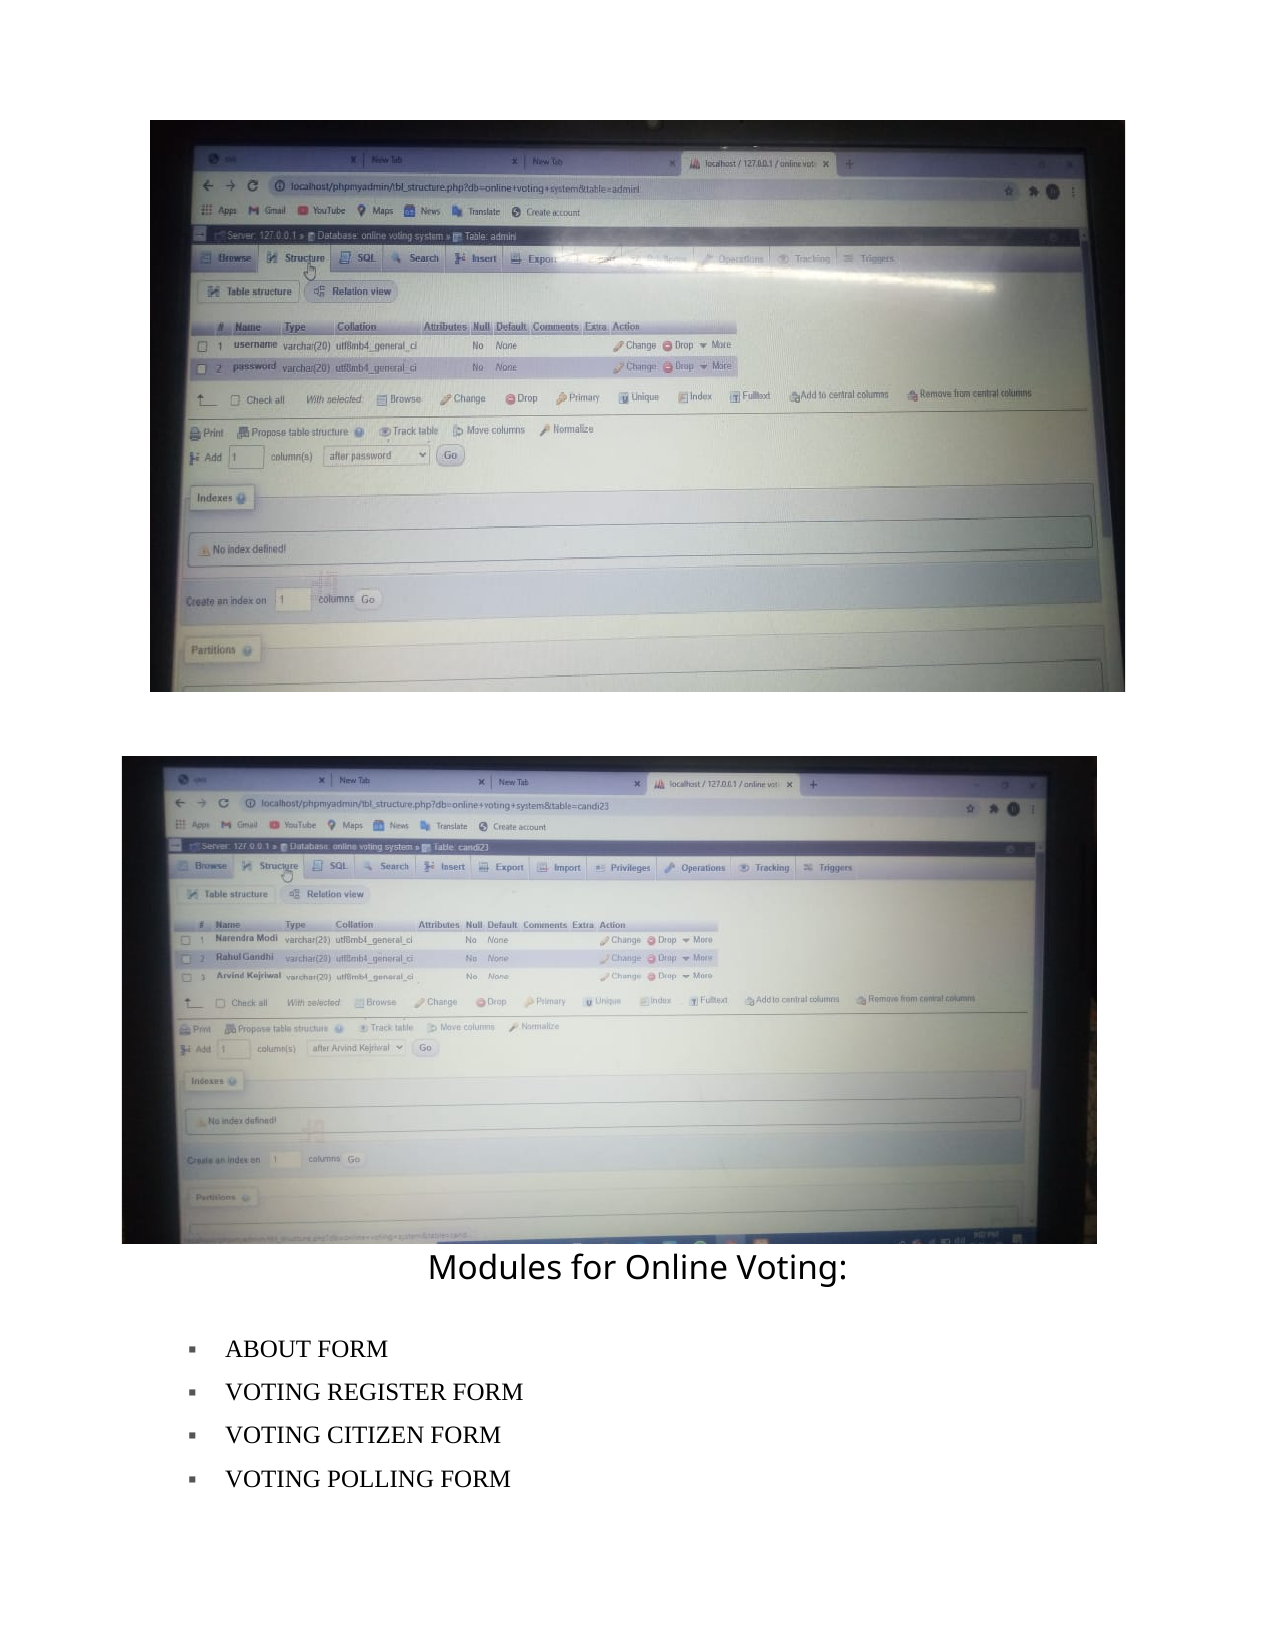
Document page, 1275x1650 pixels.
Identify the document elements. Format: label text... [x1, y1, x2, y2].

list ABOUT FORM [187, 1334, 1125, 1363]
picture [121, 756, 1097, 1244]
picture [150, 120, 1125, 692]
text Modules for Online Voting: [150, 1192, 1125, 1289]
list VOTING REGISTER FORM [187, 1377, 1125, 1406]
list VOTING POLLING FORM [187, 1464, 1125, 1492]
list VOTING CITIZEN FORM [187, 1421, 1125, 1449]
